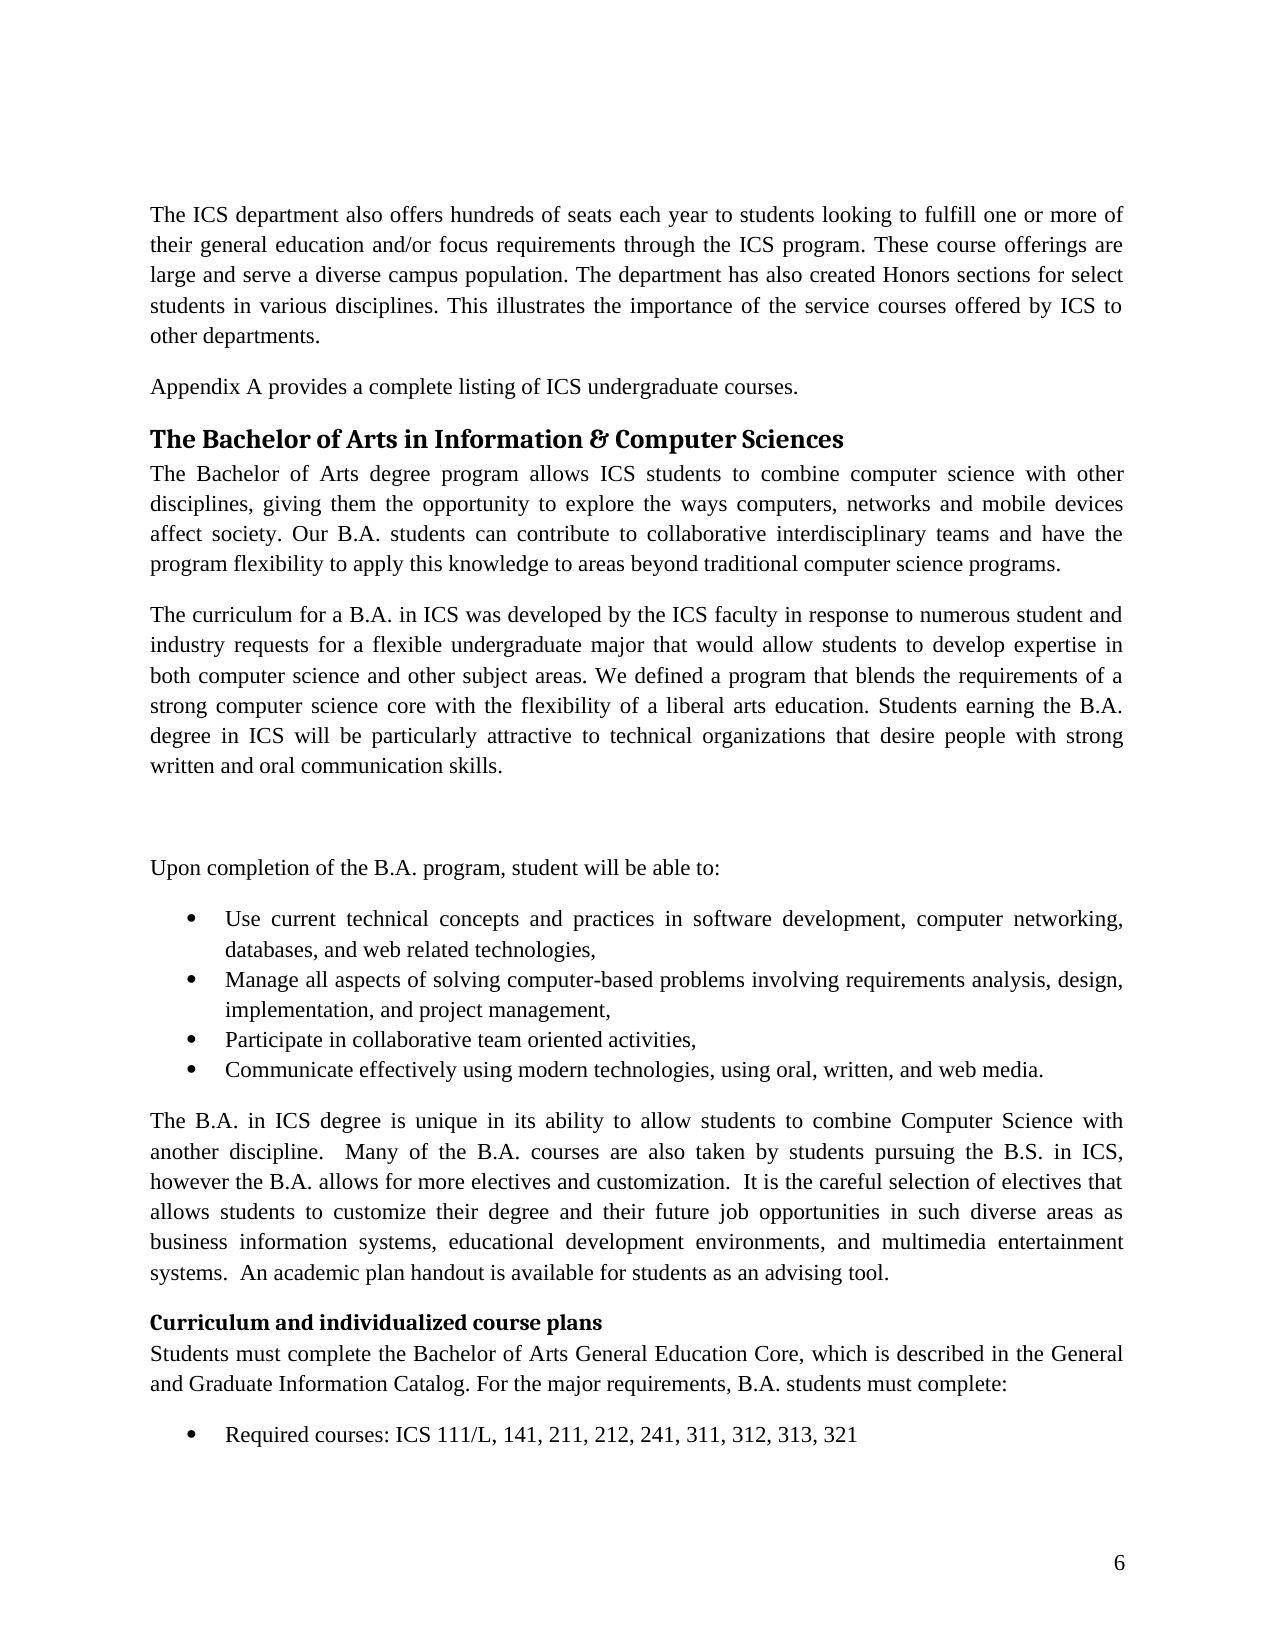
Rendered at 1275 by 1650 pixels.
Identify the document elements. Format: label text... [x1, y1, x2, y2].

subtitle The Bachelor of Arts in Information & Computer Sciences [150, 424, 1125, 455]
text Students must complete the Bachelor of Arts General Education Core, which is described in the General and Graduate Information Catalog. For the major requirements, B.A. students must complete: [150, 1340, 1125, 1396]
list Required courses: ICS 111/L, 141, 211, 212, 241, 311, 312, 313, 321 [187, 1421, 1125, 1447]
subtitle Curriculum and individualized course plans [150, 1310, 1125, 1336]
list Use current technical concepts and practices in software development, computer networking, databases, and web related technologies, [187, 906, 1125, 962]
list Communicate effectively using modern technologies, using oral, written, and web media. [187, 1057, 1125, 1083]
list Participate in collaborative team oriented activities, [187, 1026, 1125, 1053]
text The ICS department also offers hundreds of seats each year to students looking to fulfill one or more of their general education and/or focus requirements through the ICS program. These course offerings are large and serve a diverse campus population. The department has also created Honors sections for select students in various disciplines. This illustrates the importance of the service courses offered by ICS to other departments. [150, 201, 1125, 348]
text Upon completion of the B.A. program, student will be able to: [150, 854, 1125, 881]
text Appendix A provides a complete listing of ICS undergraduate courses. [150, 373, 1125, 399]
text The Bachelor of Arts degree program allows ICS students to combine computer science with other disciplines, giving them the opportunity to explore the ways computers, networks and mobile devices affect society. Our B.A. students can contribute to collaborative interdisciplinary teams and have the program flexibility to apply this knowledge to areas beyond traditional computer science programs. [150, 460, 1125, 577]
text The B.A. in ICS degree is unique in its ability to allow students to combine Computer Science with another discipline. Many of the B.A. courses are also taken by students pursuing the B.S. in ICS, however the B.A. allows for more electives and customization. It is the careful selection of electives that allows students to customize their degree and their future job opportunities in such diverse areas as business information systems, educational development environments, and multimedia entertainment systems. An academic plan handout is available for students as an advising tool. [150, 1108, 1125, 1285]
list Manage all aspects of solving computer-based problems involving requirements analysis, design, implementation, and project management, [187, 966, 1125, 1022]
text The curriculum for a B.A. in ICS was developed by the ICS faculty in response to numerous student and industry requests for a flexible undergraduate major that would allow students to develop expertise in both computer science and other subject areas. We defined a program that blends the requirements of a strong computer science core with the flexibility of a liberal arts education. Students earning the B.A. degree in ICS will be particularly attractive to technical organizations that desire people with strong written and oral communication skills. [150, 601, 1125, 779]
